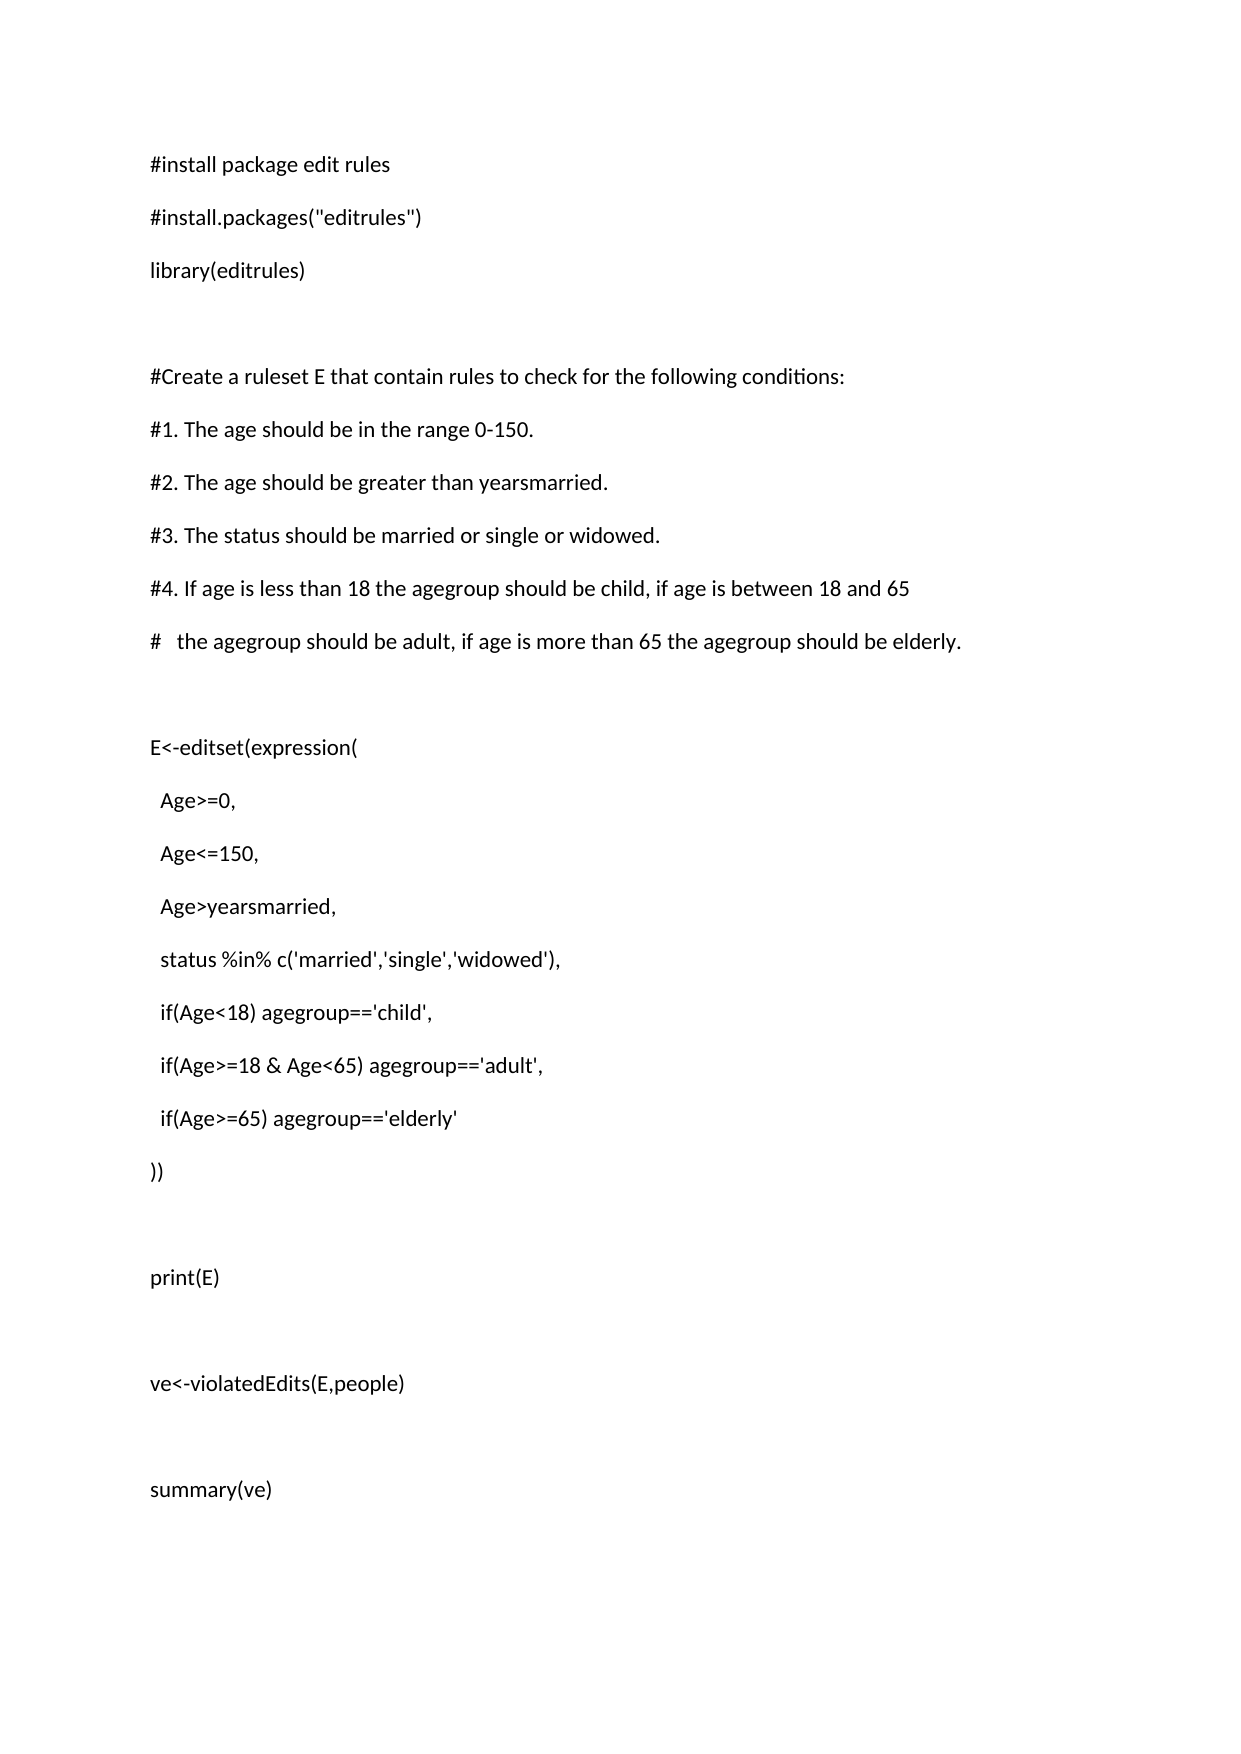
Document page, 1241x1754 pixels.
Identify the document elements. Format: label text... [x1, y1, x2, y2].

text library(editrules) [150, 256, 1090, 284]
text #4. If age is less than 18 the agegroup should be child, if age is between 18 and 65 [150, 574, 1090, 602]
text )) [150, 1157, 1090, 1185]
text #1. The age should be in the range 0-150. [150, 415, 1090, 443]
text Age>=0, [150, 786, 1090, 814]
text status %in% c('married','single','widowed'), [150, 945, 1090, 973]
text #Create a ruleset E that contain rules to check for the following conditions: [150, 362, 1090, 390]
text #install.packages("editrules") [150, 203, 1090, 231]
text summary(ve) [150, 1476, 1090, 1503]
text if(Age<18) agegroup=='child', [150, 998, 1090, 1026]
text E<-editset(expression( [150, 733, 1090, 761]
text Age>yearsmarried, [150, 892, 1090, 920]
text if(Age>=18 & Age<65) agegroup=='adult', [150, 1051, 1090, 1079]
text Age<=150, [150, 839, 1090, 867]
text #2. The age should be greater than yearsmarried. [150, 468, 1090, 496]
text #3. The status should be married or single or widowed. [150, 521, 1090, 549]
text print(E) [150, 1263, 1090, 1291]
text # the agegroup should be adult, if age is more than 65 the agegroup should be elderly. [150, 627, 1090, 655]
text #install package edit rules [150, 150, 1090, 178]
text ve<-violatedEdits(E,people) [150, 1369, 1090, 1397]
text if(Age>=65) agegroup=='elderly' [150, 1104, 1090, 1132]
